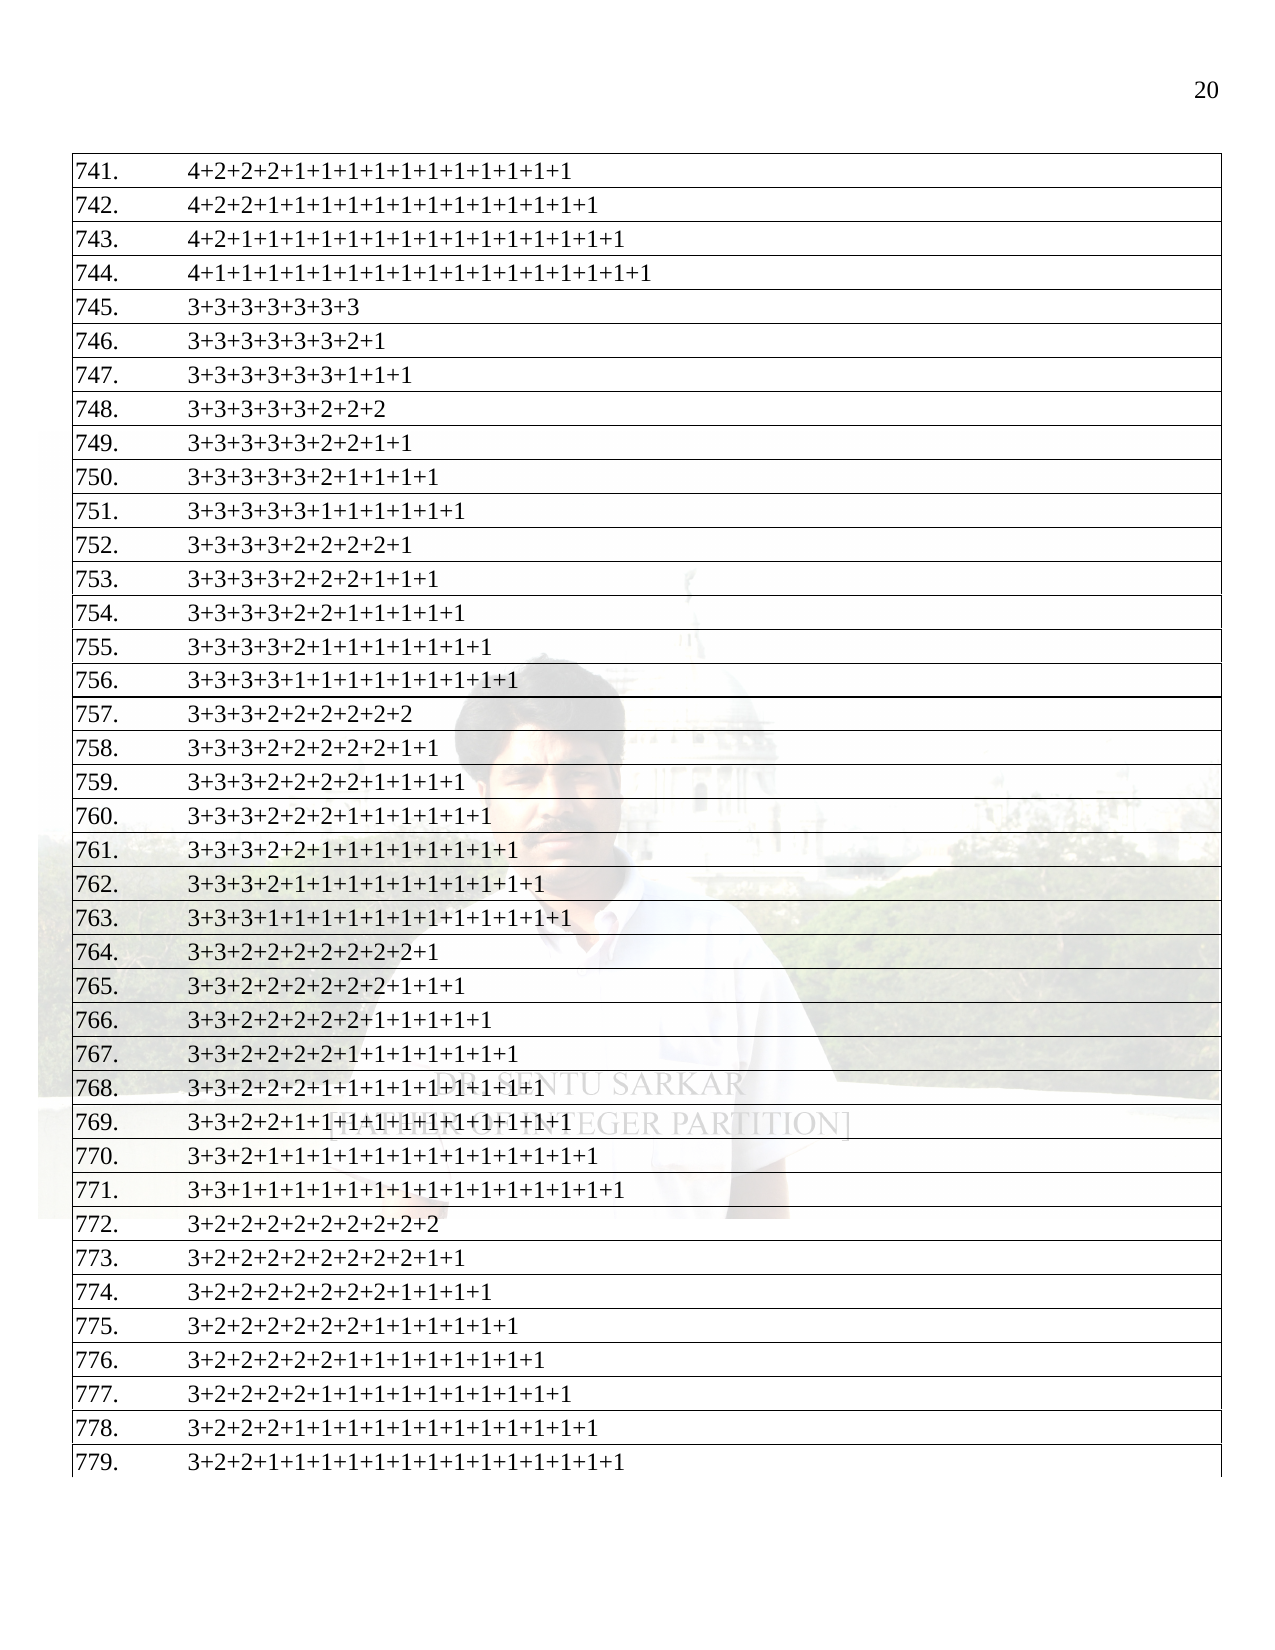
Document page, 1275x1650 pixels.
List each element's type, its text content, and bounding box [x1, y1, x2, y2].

list 3+3+3+3+2+2+2+2+1 [73, 528, 1221, 561]
list 3+3+3+3+2+2+2+1+1+1 [73, 562, 1221, 594]
list 3+2+2+2+2+2+2+2+1+1+1+1 [73, 1275, 1221, 1308]
list 3+3+3+2+1+1+1+1+1+1+1+1+1+1 [73, 867, 1221, 900]
list 3+3+3+3+3+2+2+2 [73, 392, 1221, 425]
list 3+3+2+2+2+2+2+2+1+1+1 [73, 969, 1221, 1002]
list 3+3+3+3+3+2+2+1+1 [73, 426, 1221, 459]
list 3+2+2+2+2+2+2+1+1+1+1+1+1 [73, 1309, 1221, 1342]
list 4+2+2+1+1+1+1+1+1+1+1+1+1+1+1+1 [73, 188, 1221, 221]
list 4+2+2+2+1+1+1+1+1+1+1+1+1+1+1 [73, 154, 1221, 187]
list 3+3+3+3+2+2+1+1+1+1+1 [73, 596, 1221, 628]
list 3+2+2+2+1+1+1+1+1+1+1+1+1+1+1+1 [73, 1411, 1221, 1443]
list 3+3+2+2+1+1+1+1+1+1+1+1+1+1+1 [73, 1105, 1221, 1138]
list 4+2+1+1+1+1+1+1+1+1+1+1+1+1+1+1+1 [73, 222, 1221, 255]
list 3+3+3+2+2+2+2+2+1+1 [73, 731, 1221, 764]
list 3+2+2+2+2+2+2+2+2+1+1 [73, 1241, 1221, 1274]
list 3+2+2+2+2+2+1+1+1+1+1+1+1+1 [73, 1343, 1221, 1376]
list 3+3+3+3+3+1+1+1+1+1+1 [73, 494, 1221, 527]
list 3+3+3+3+2+1+1+1+1+1+1+1 [73, 630, 1221, 662]
list 3+3+3+1+1+1+1+1+1+1+1+1+1+1+1 [73, 901, 1221, 934]
list 3+3+1+1+1+1+1+1+1+1+1+1+1+1+1+1+1 [73, 1173, 1221, 1206]
list 3+3+3+3+3+2+1+1+1+1 [73, 460, 1221, 493]
list 3+2+2+2+2+2+2+2+2+2 [73, 1207, 1221, 1240]
list 3+3+3+3+1+1+1+1+1+1+1+1+1 [73, 664, 1221, 696]
list 3+3+3+3+3+3+3 [73, 290, 1221, 323]
list 4+1+1+1+1+1+1+1+1+1+1+1+1+1+1+1+1+1 [73, 256, 1221, 289]
list 3+3+3+2+2+1+1+1+1+1+1+1+1 [73, 833, 1221, 866]
list 3+3+2+2+2+2+2+2+2+1 [73, 935, 1221, 968]
list 3+3+2+2+2+1+1+1+1+1+1+1+1+1 [73, 1071, 1221, 1104]
list 3+3+3+2+2+2+2+2+2 [73, 698, 1221, 730]
list 3+3+2+2+2+2+2+1+1+1+1+1 [73, 1003, 1221, 1036]
list 3+3+3+3+3+3+2+1 [73, 324, 1221, 357]
list 3+3+3+2+2+2+1+1+1+1+1+1 [73, 799, 1221, 832]
list 3+3+2+1+1+1+1+1+1+1+1+1+1+1+1+1 [73, 1139, 1221, 1172]
list 3+3+3+3+3+3+1+1+1 [73, 358, 1221, 391]
list 3+2+2+2+2+1+1+1+1+1+1+1+1+1+1 [73, 1377, 1221, 1409]
list 3+2+2+1+1+1+1+1+1+1+1+1+1+1+1+1+1 [73, 1445, 1221, 1477]
list 3+3+2+2+2+2+1+1+1+1+1+1+1 [73, 1037, 1221, 1070]
list 3+3+3+2+2+2+2+1+1+1+1 [73, 765, 1221, 798]
